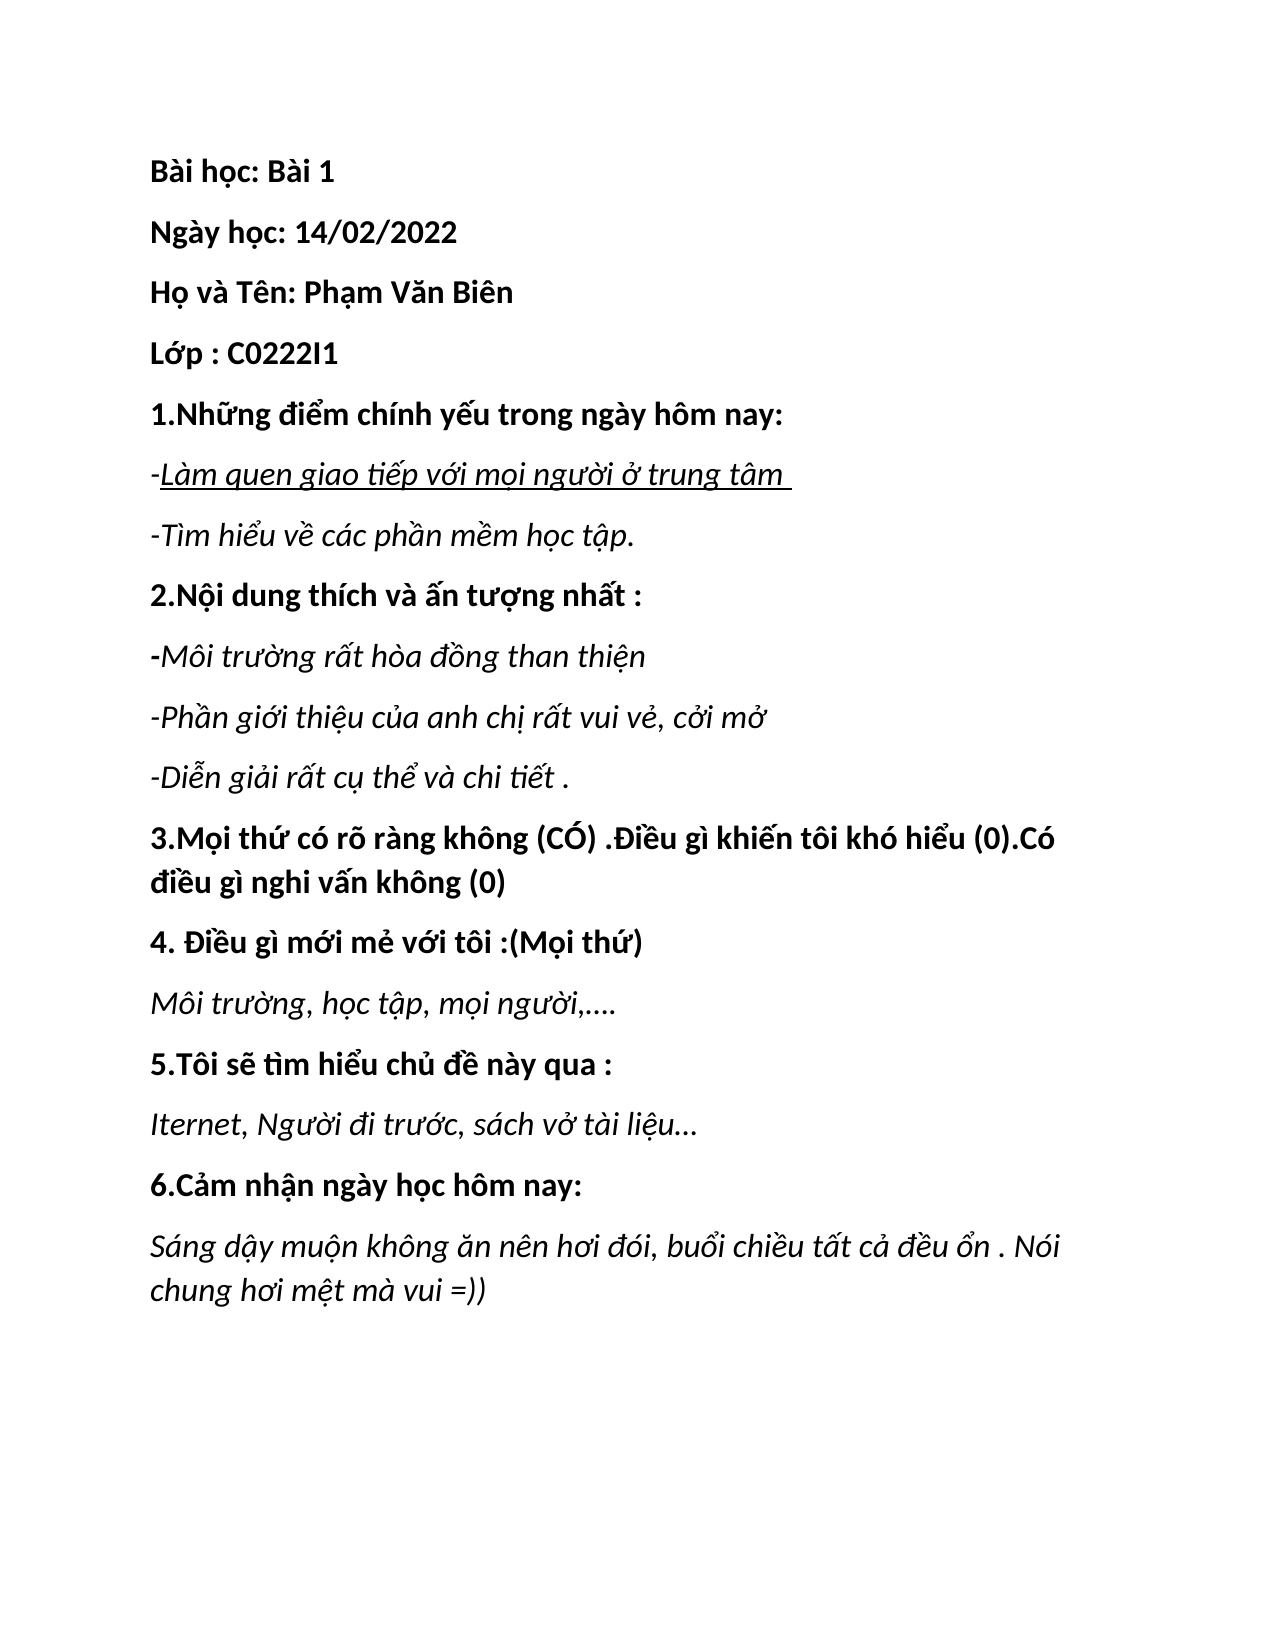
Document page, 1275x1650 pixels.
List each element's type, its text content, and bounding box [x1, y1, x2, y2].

text 4. Điều gì mới mẻ với tôi :(Mọi thứ) [150, 921, 1125, 962]
text 3.Mọi thứ có rõ ràng không (CÓ) .Điều gì khiến tôi khó hiểu (0).Có điều gì nghi vấn không (0) [150, 817, 1125, 902]
text Họ và Tên: Phạm Văn Biên [150, 271, 1125, 312]
text 2.Nội dung thích và ấn tượng nhất : [150, 574, 1125, 615]
text Iternet, Người đi trước, sách vở tài liệu… [150, 1103, 1125, 1144]
text -Làm quen giao tiếp với mọi người ở trung tâm [150, 453, 1125, 494]
text Ngày học: 14/02/2022 [150, 211, 1125, 251]
text 5.Tôi sẽ tìm hiểu chủ đề này qua : [150, 1043, 1125, 1083]
text -Môi trường rất hòa đồng than thiện [150, 635, 1125, 676]
text 1.Những điểm chính yếu trong ngày hôm nay: [150, 392, 1125, 433]
text 6.Cảm nhận ngày học hôm nay: [150, 1164, 1125, 1205]
text -Diễn giải rất cụ thể và chi tiết . [150, 756, 1125, 797]
text -Tìm hiểu về các phần mềm học tập. [150, 514, 1125, 554]
text Bài học: Bài 1 [150, 150, 1125, 191]
text Môi trường, học tập, mọi người,…. [150, 982, 1125, 1023]
text Sáng dậy muộn không ăn nên hơi đói, buổi chiều tất cả đều ổn . Nói chung hơi mệt mà vui =)) [150, 1224, 1125, 1309]
text Lớp : C0222I1 [150, 332, 1125, 373]
text -Phần giới thiệu của anh chị rất vui vẻ, cởi mở [150, 696, 1125, 736]
